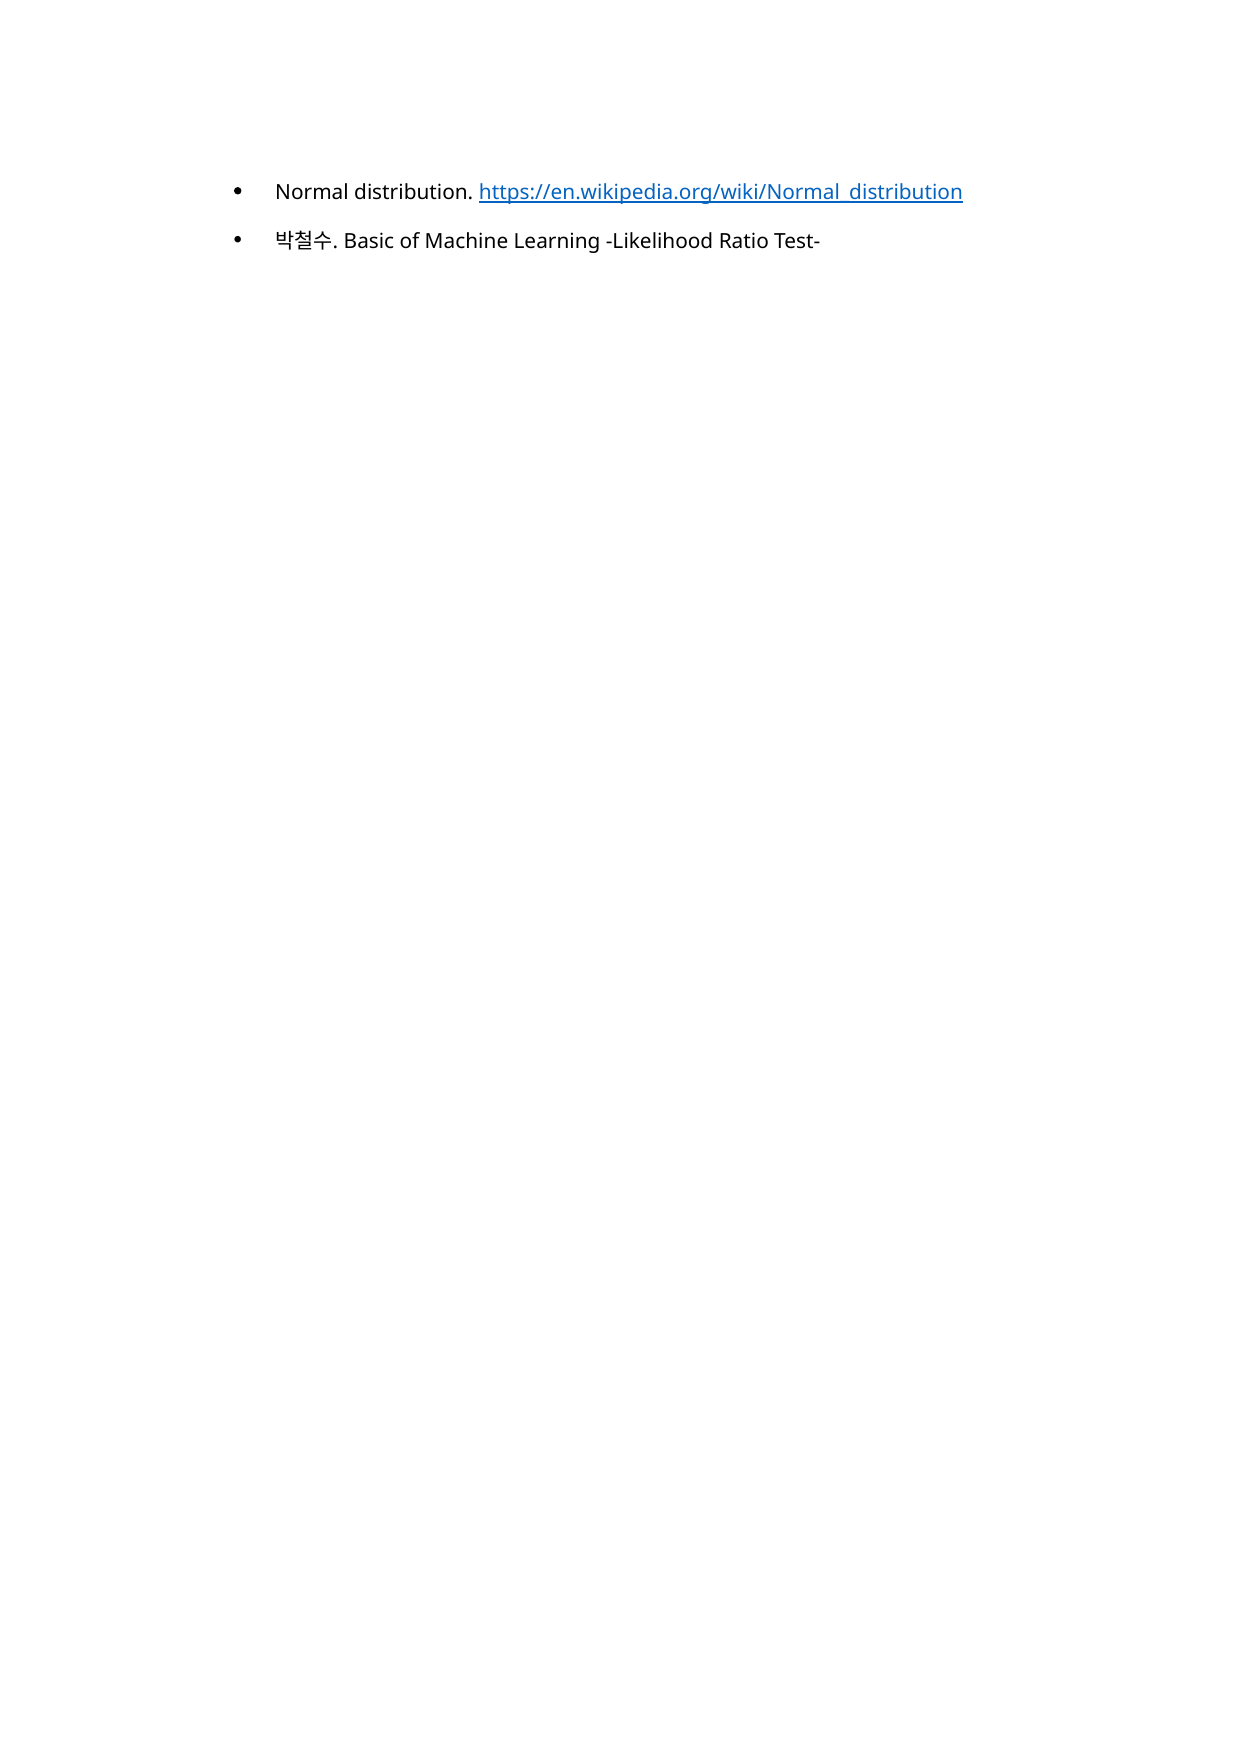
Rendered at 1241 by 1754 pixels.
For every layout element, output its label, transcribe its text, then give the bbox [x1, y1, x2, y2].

list 박철수. Basic of Machine Learning -Likelihood Ratio Test- [233, 224, 1090, 255]
list Normal distribution. https://en.wikipedia.org/wiki/Normal_distribution [233, 177, 1090, 206]
